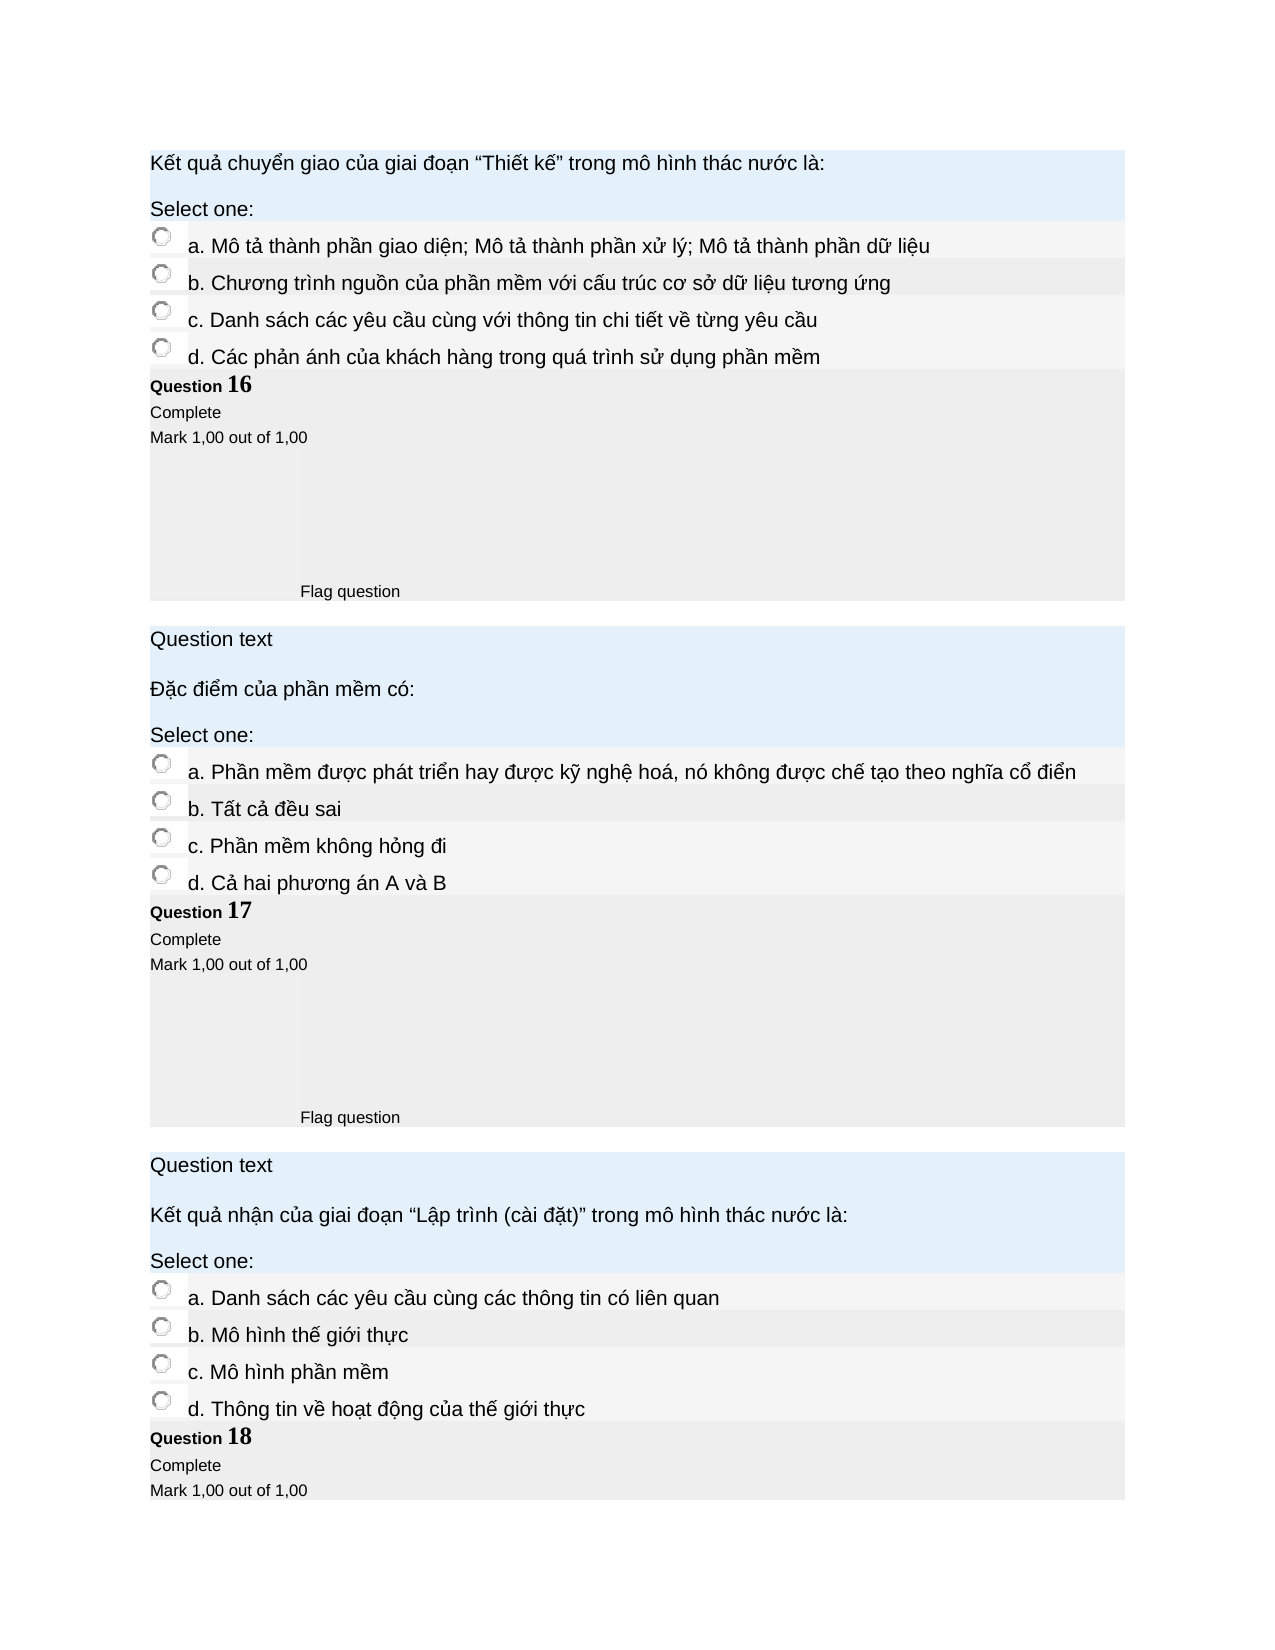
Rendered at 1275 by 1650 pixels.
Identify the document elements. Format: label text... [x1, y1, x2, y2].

text Đặc điểm của phần mềm có: [150, 676, 1125, 701]
text c. Phần mềm không hỏng đi [150, 821, 1125, 858]
text d. Thông tin về hoạt động của thế giới thực [150, 1384, 1125, 1421]
text b. Mô hình thế giới thực [150, 1310, 1125, 1347]
text Kết quả nhận của giai đoạn “Lập trình (cài đặt)” trong mô hình thác nước là: [150, 1202, 1125, 1227]
text a. Mô tả thành phần giao diện; Mô tả thành phần xử lý; Mô tả thành phần dữ liệu [150, 221, 1125, 258]
text Question text [150, 626, 1125, 651]
text Kết quả chuyển giao của giai đoạn “Thiết kế” trong mô hình thác nước là: [150, 150, 1125, 175]
text d. Các phản ánh của khách hàng trong quá trình sử dụng phần mềm [150, 332, 1125, 369]
text Question text [150, 1152, 1125, 1177]
text Question 16 [150, 369, 1125, 397]
text c. Danh sách các yêu cầu cùng với thông tin chi tiết về từng yêu cầu [150, 295, 1125, 332]
text b. Chương trình nguồn của phần mềm với cấu trúc cơ sở dữ liệu tương ứng [150, 258, 1125, 295]
text a. Phần mềm được phát triển hay được kỹ nghệ hoá, nó không được chế tạo theo nghĩa cổ điển [150, 747, 1125, 784]
text Complete [150, 1450, 1125, 1475]
text Flag question [150, 974, 1125, 1127]
text Flag question [150, 447, 1125, 601]
text Question 17 [150, 895, 1125, 924]
text Question 18 [150, 1421, 1125, 1450]
text Select one: [150, 722, 1125, 747]
text Select one: [150, 1248, 1125, 1273]
text a. Danh sách các yêu cầu cùng các thông tin có liên quan [150, 1273, 1125, 1310]
text b. Tất cả đều sai [150, 784, 1125, 821]
text Mark 1,00 out of 1,00 [150, 1475, 1125, 1500]
text d. Cả hai phương án A và B [150, 858, 1125, 895]
text Complete [150, 397, 1125, 422]
text Select one: [150, 196, 1125, 221]
text Mark 1,00 out of 1,00 [150, 949, 1125, 974]
text Complete [150, 924, 1125, 949]
text c. Mô hình phần mềm [150, 1347, 1125, 1384]
text Mark 1,00 out of 1,00 [150, 422, 1125, 447]
